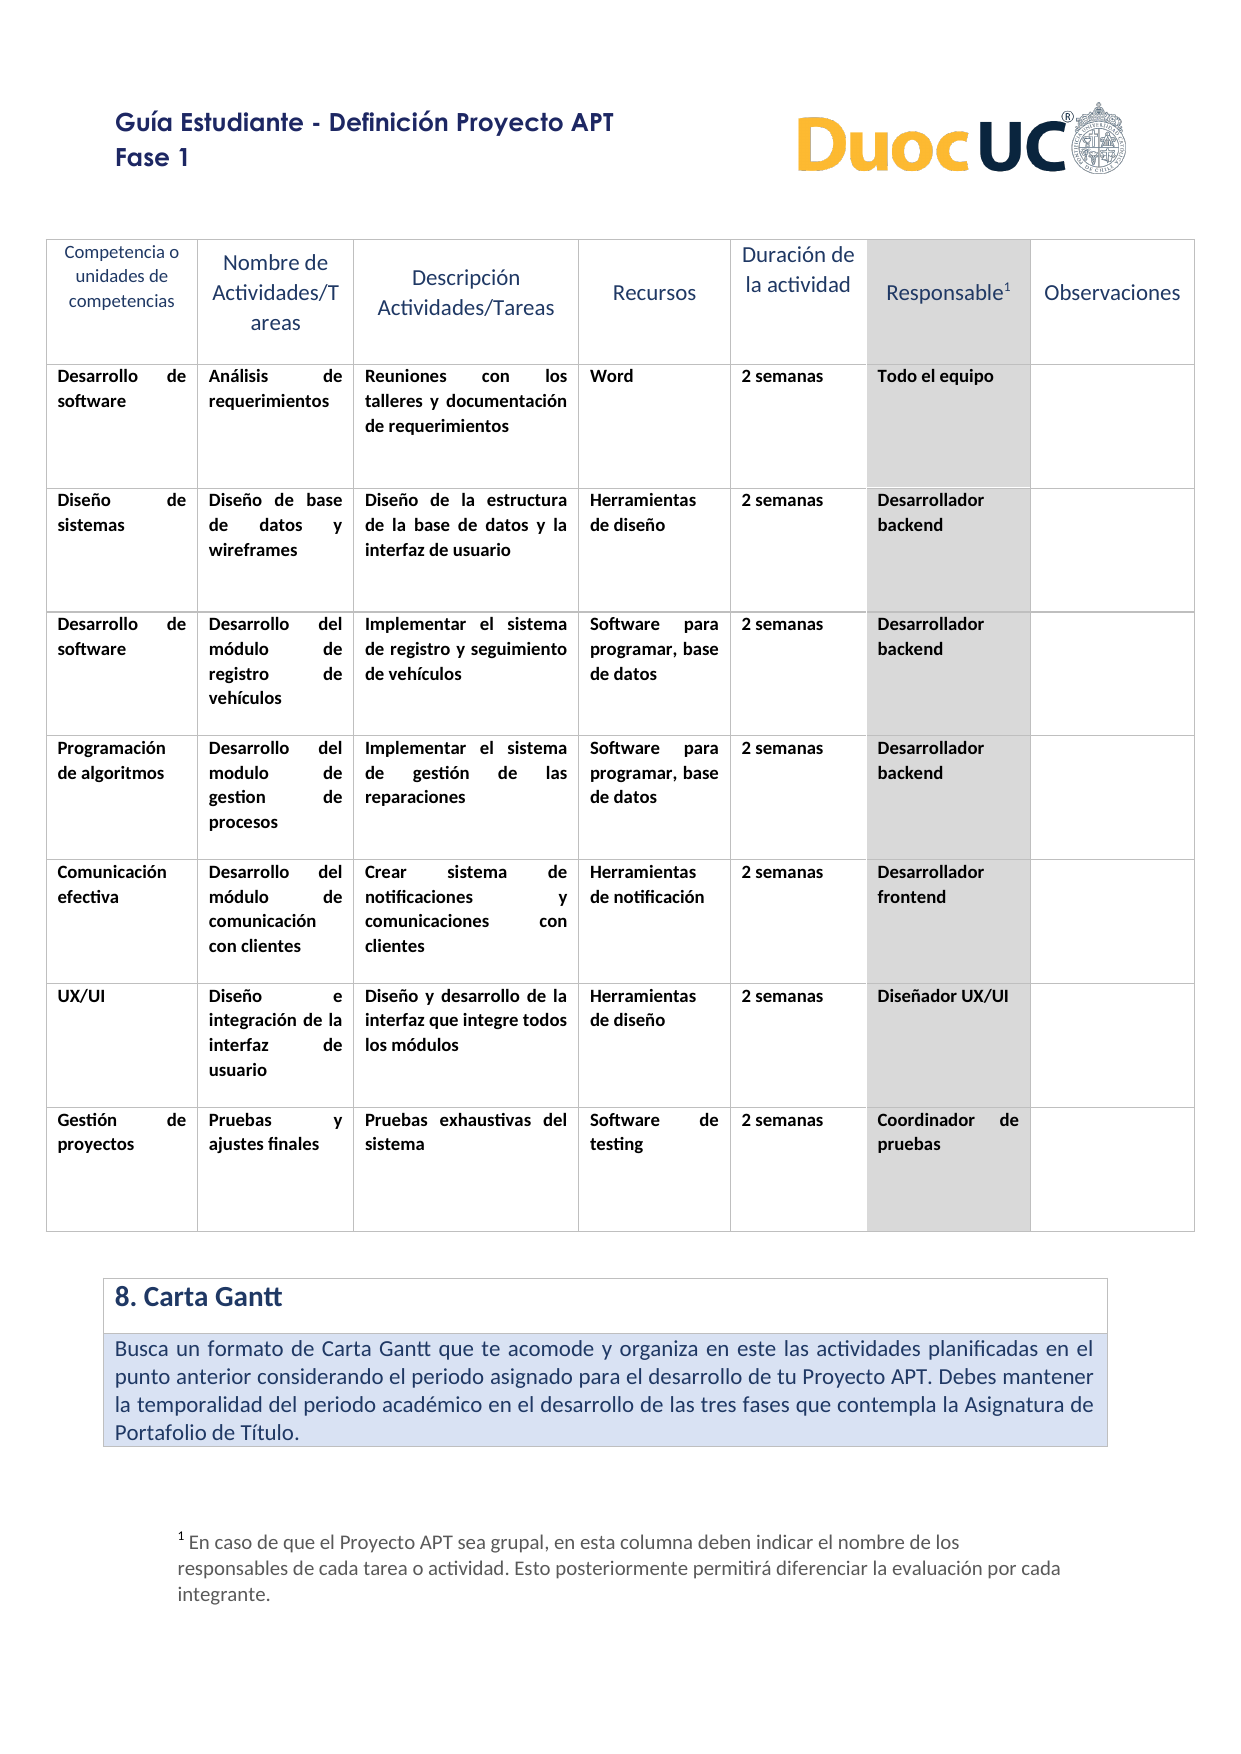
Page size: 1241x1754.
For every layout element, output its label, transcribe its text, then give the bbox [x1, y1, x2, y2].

table_cell Desarrollo de software [47, 613, 197, 735]
table_cell Pruebas exhaustivas del sistema [354, 1108, 578, 1231]
table_cell Todo el equipo [867, 365, 1030, 487]
table_cell Desarrollador backend [867, 489, 1030, 611]
table_cell Diseño de la estructura de la base de datos y la interfaz de usuario [354, 489, 578, 611]
table_cell Diseñador UX/UI [867, 984, 1030, 1107]
table_cell Software de testing [579, 1108, 730, 1231]
table_cell 2 semanas [731, 984, 866, 1107]
table_cell [1031, 365, 1194, 487]
table_cell Diseño e integración de la interfaz de usuario [198, 984, 353, 1107]
table_cell Responsable [867, 240, 1030, 364]
table_cell [1031, 613, 1194, 735]
table_cell Coordinador de pruebas [867, 1108, 1030, 1231]
table_cell Descripción Actividades/Tareas [354, 240, 578, 364]
table_cell Implementar el sistema de gestión de las reparaciones [354, 736, 578, 859]
table_cell Software para programar, base de datos [579, 613, 730, 735]
picture [798, 102, 1126, 174]
table_cell Desarrollo del modulo de gestion de procesos [198, 736, 353, 859]
table_cell Programación de algoritmos [47, 736, 197, 859]
table_cell 2 semanas [731, 736, 866, 859]
table_cell Busca un formato de Carta Gantt que te acomode y organiza en este las actividades planificadas en el punto anterior considerando el periodo asignado para el desarrollo de tu Proyecto APT. Debes mantener la temporalidad del periodo académico en el desarrollo de las tres fases que contempla la Asignatura de Portafolio de Título. [104, 1334, 1107, 1446]
table_cell Desarrollo de software [47, 365, 197, 487]
table_cell Crear sistema de notificaciones y comunicaciones con clientes [354, 860, 578, 983]
table_cell Reuniones con los talleres y documentación de requerimientos [354, 365, 578, 487]
table_header 8. Carta Gantt [104, 1279, 1107, 1333]
table_cell Herramientas de notificación [579, 860, 730, 983]
table_cell 2 semanas [731, 860, 866, 983]
table_cell Herramientas de diseño [579, 984, 730, 1107]
table_cell Desarrollador backend [867, 613, 1030, 735]
table_cell Nombre de Actividades/Tareas [198, 240, 353, 364]
table_cell Herramientas de diseño [579, 489, 730, 611]
table_cell [1031, 736, 1194, 859]
table_cell 2 semanas [731, 365, 866, 487]
table_cell Desarrollo del módulo de registro de vehículos [198, 613, 353, 735]
table_cell 2 semanas [731, 613, 866, 735]
table_cell Word [579, 365, 730, 487]
table_cell Implementar el sistema de registro y seguimiento de vehículos [354, 613, 578, 735]
table_cell Diseño de base de datos y wireframes [198, 489, 353, 611]
table_cell Comunicación efectiva [47, 860, 197, 983]
table_cell Pruebas y ajustes finales [198, 1108, 353, 1231]
table_cell Duración de la actividad [731, 240, 866, 364]
table_cell Competencia o unidades de competencias [47, 240, 197, 364]
table_cell Desarrollo del módulo de comunicación con clientes [198, 860, 353, 983]
table_cell 2 semanas [731, 1108, 866, 1231]
table_cell Análisis de requerimientos [198, 365, 353, 487]
table_cell [1031, 489, 1194, 611]
table_cell Diseño de sistemas [47, 489, 197, 611]
table_cell Desarrollador backend [867, 736, 1030, 859]
table_cell [1031, 984, 1194, 1107]
table_cell Desarrollador frontend [867, 860, 1030, 983]
table_cell [1031, 1108, 1194, 1231]
table_cell Software para programar, base de datos [579, 736, 730, 859]
table_cell Diseño y desarrollo de la interfaz que integre todos los módulos [354, 984, 578, 1107]
table_cell Gestión de proyectos [47, 1108, 197, 1231]
table_cell Observaciones [1031, 240, 1194, 364]
table_cell [1031, 860, 1194, 983]
table_cell UX/UI [47, 984, 197, 1107]
table_cell Recursos [579, 240, 730, 364]
table_cell 2 semanas [731, 489, 866, 611]
